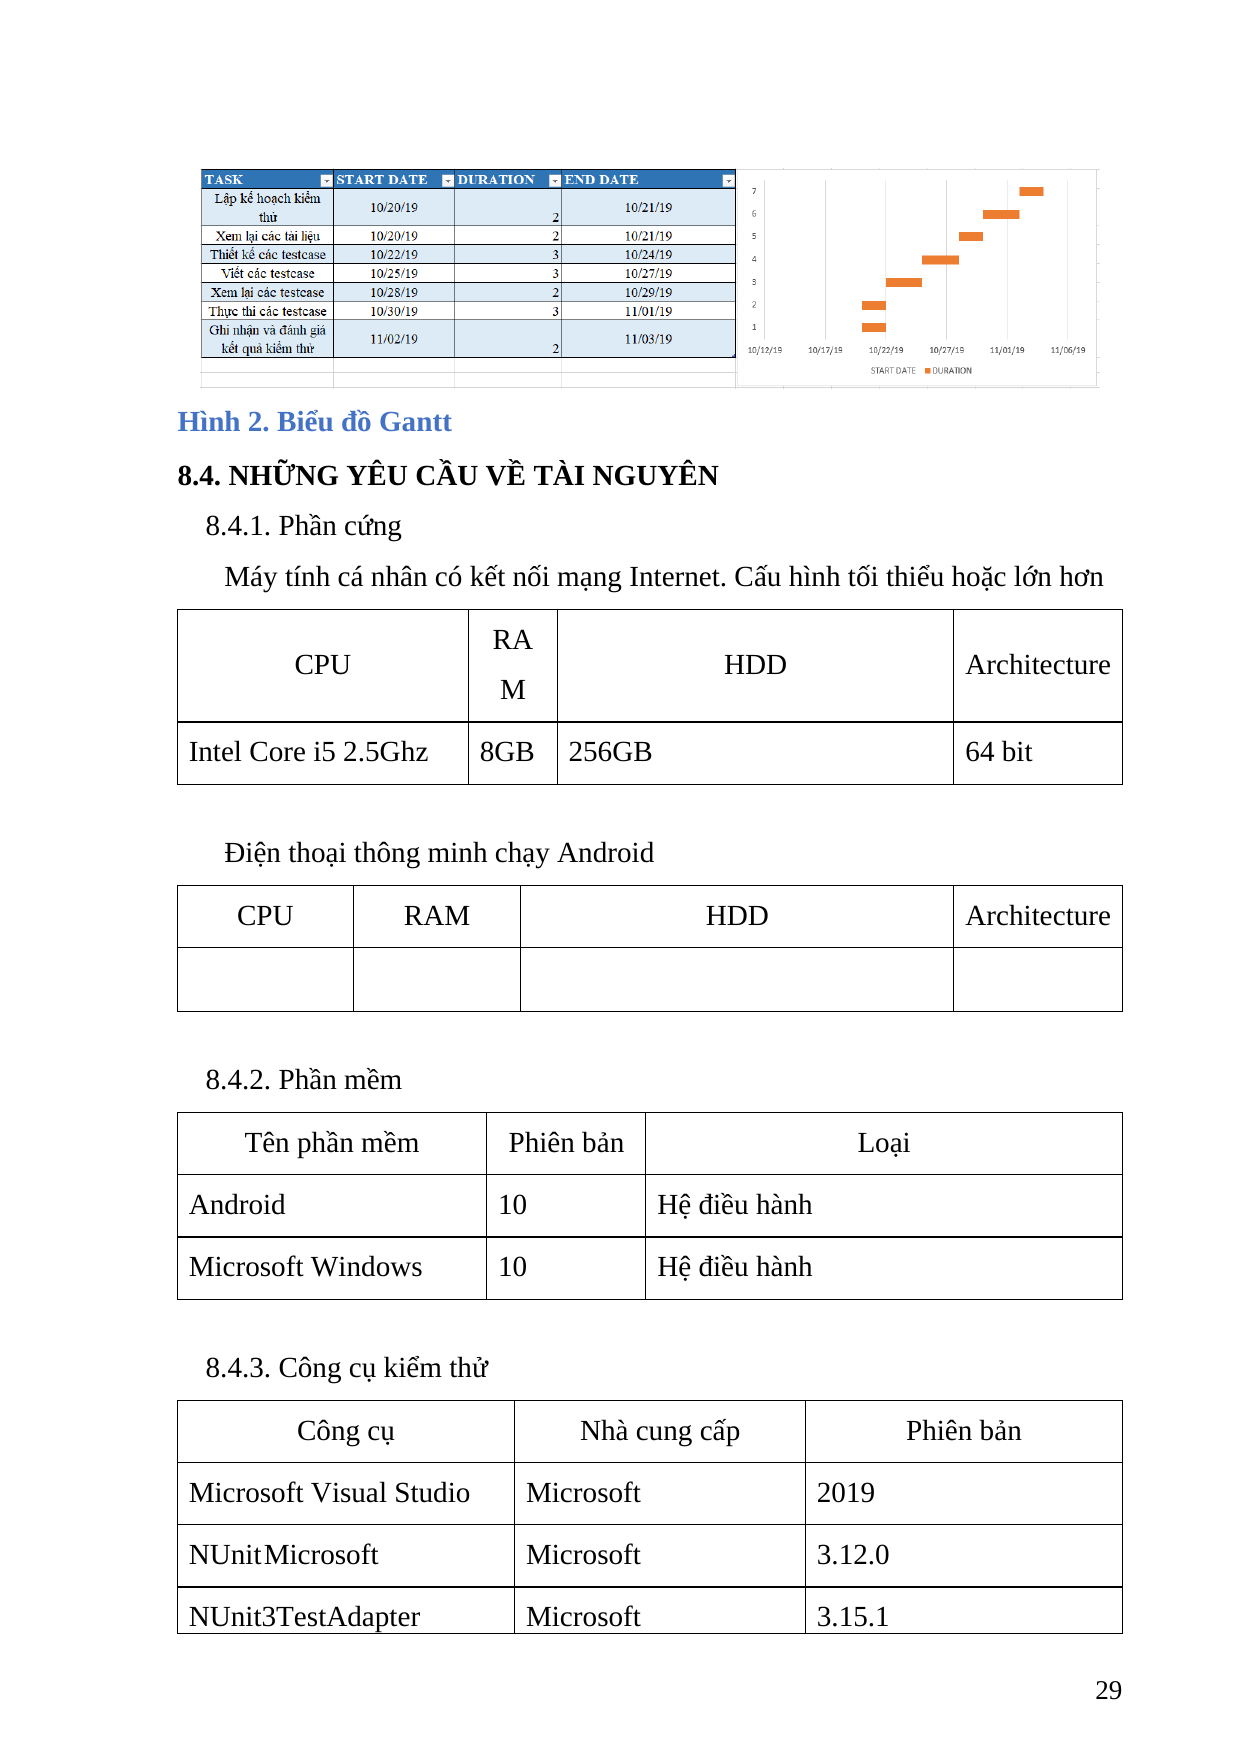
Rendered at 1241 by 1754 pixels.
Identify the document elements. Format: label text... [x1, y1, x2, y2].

table_cell 10 [487, 1175, 645, 1236]
table_cell Microsoft Windows [178, 1238, 486, 1298]
table_header RAM [354, 886, 520, 947]
table_cell 3.12.0 [806, 1525, 1122, 1586]
table_header CPU [178, 886, 353, 947]
table_header HDD [558, 610, 953, 721]
table_header Tên phần mềm [178, 1113, 486, 1174]
table_cell Microsoft [515, 1525, 805, 1586]
table_cell Hệ điều hành [646, 1175, 1122, 1236]
subtitle 8.4.1. Phần cứng [205, 508, 1122, 542]
table_cell Microsoft Visual Studio [178, 1463, 514, 1524]
text Điện thoại thông minh chạy Android [224, 835, 1122, 868]
table_cell [354, 948, 520, 1011]
table_header HDD [521, 886, 953, 947]
table_cell Microsoft [515, 1588, 805, 1633]
table_header Architecture [954, 610, 1122, 721]
table_cell Android [178, 1175, 486, 1236]
table_cell Microsoft [515, 1463, 805, 1524]
table_cell 8GB [469, 723, 557, 783]
table_cell Intel Core i5 2.5Ghz [178, 723, 468, 783]
picture [199, 168, 1100, 389]
table_cell 10 [487, 1238, 645, 1298]
text Máy tính cá nhân có kết nối mạng Internet. Cấu hình tối thiểu hoặc lớn hơn [224, 559, 1122, 592]
table_header Phiên bản [806, 1401, 1122, 1462]
table_cell Hệ điều hành [646, 1238, 1122, 1298]
table_header RAM [469, 610, 557, 721]
text Hình 2. Biểu đồ Gantt [177, 404, 1122, 437]
table_header Loại [646, 1113, 1122, 1174]
table_cell 3.15.1 [806, 1588, 1122, 1633]
table_cell 256GB [558, 723, 953, 783]
table_header Công cụ [178, 1401, 514, 1462]
table_cell [954, 948, 1122, 1011]
subtitle 8.4.3. Công cụ kiểm thử [205, 1350, 1122, 1383]
table_header Phiên bản [487, 1113, 645, 1174]
table_cell [521, 948, 953, 1011]
table_cell 2019 [806, 1463, 1122, 1524]
table_cell NUnit Microsoft [178, 1525, 514, 1586]
table_header CPU [178, 610, 468, 721]
table_cell [178, 948, 353, 1011]
table_cell 64 bit [954, 723, 1122, 783]
table_header Nhà cung cấp [515, 1401, 805, 1462]
table_cell NUnit3TestAdapter [178, 1588, 514, 1633]
subtitle 8.4. NHỮNG YÊU CẦU VỀ TÀI NGUYÊN [177, 458, 1122, 492]
table_header Architecture [954, 886, 1122, 947]
subtitle 8.4.2. Phần mềm [205, 1062, 1122, 1095]
